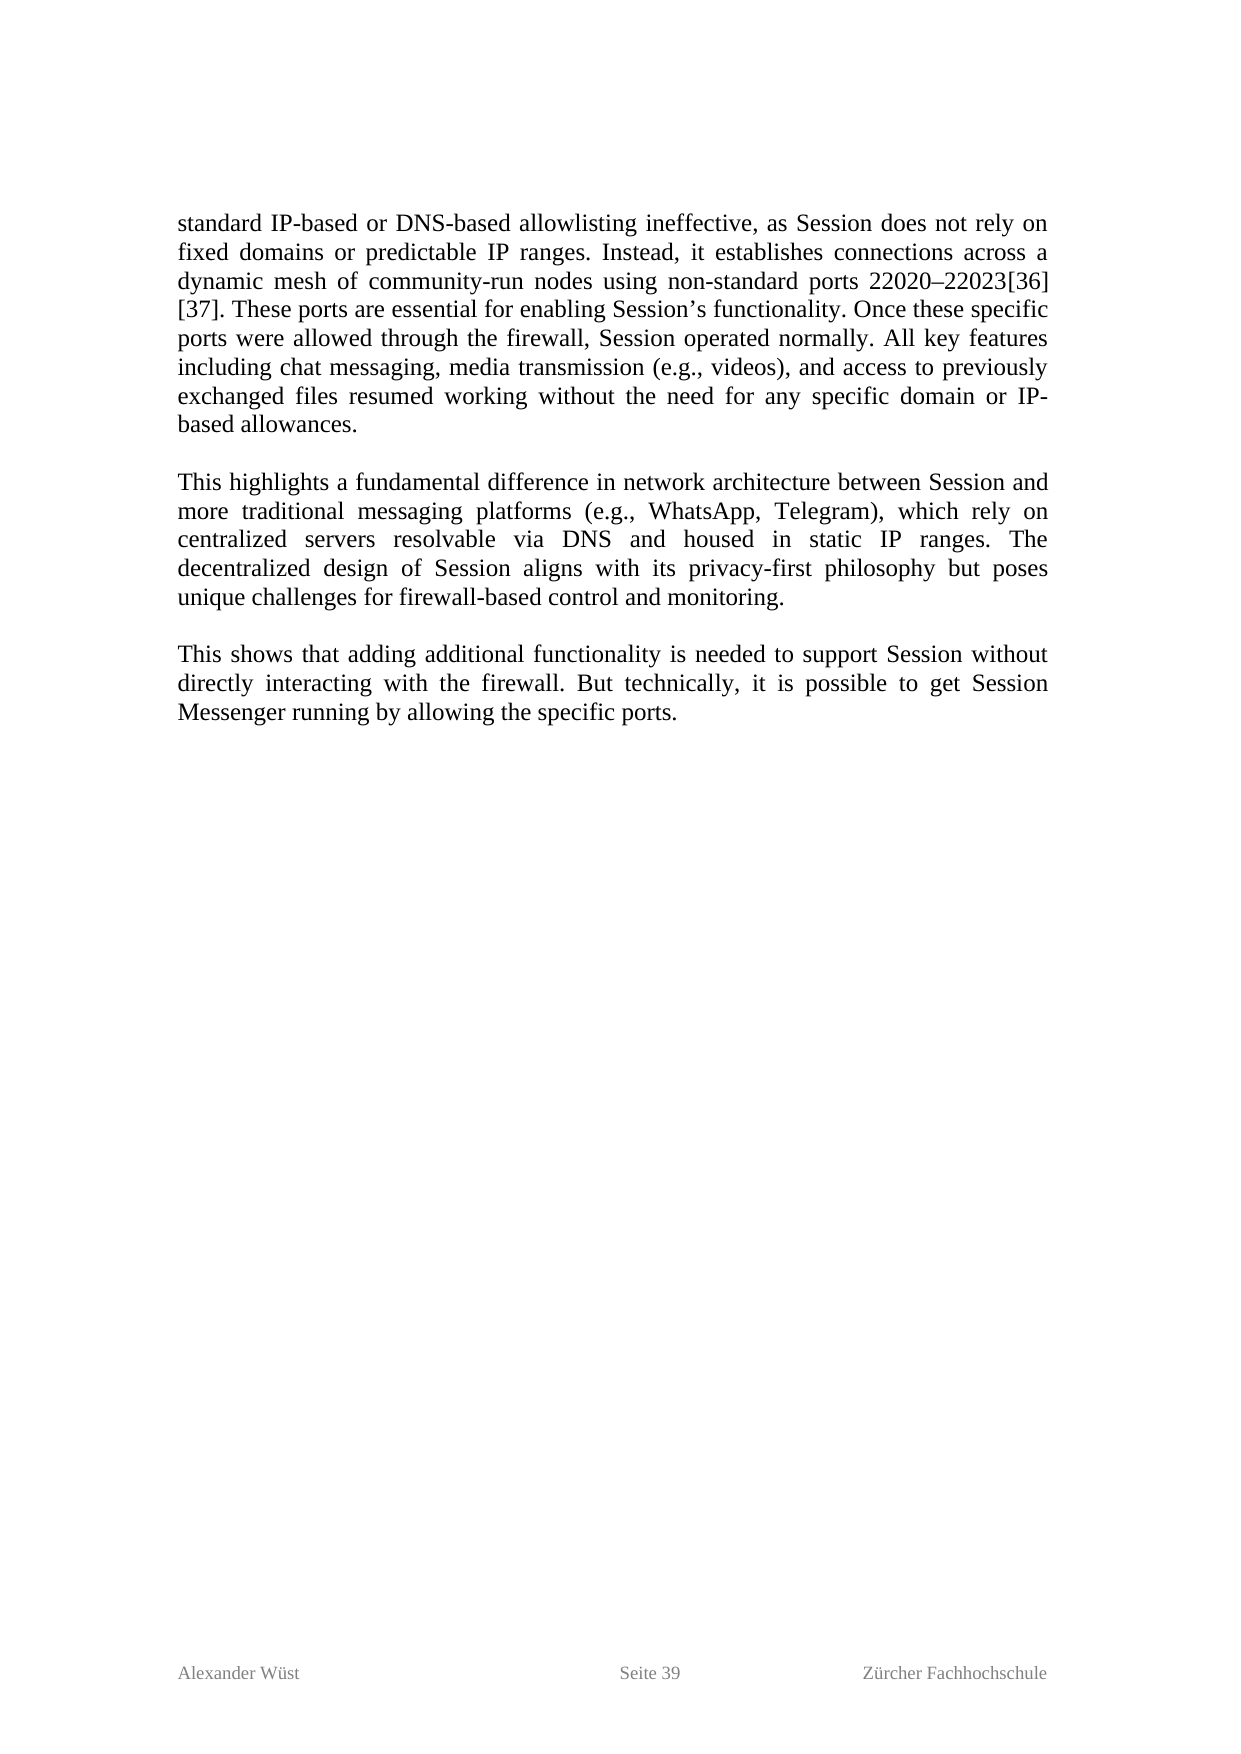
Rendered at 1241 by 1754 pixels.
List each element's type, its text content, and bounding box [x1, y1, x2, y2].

text This highlights a fundamental difference in network architecture between Session and more traditional messaging platforms (e.g., WhatsApp, Telegram), which rely on centralized servers resolvable via DNS and housed in static IP ranges. The decentralized design of Session aligns with its privacy-first philosophy but poses unique challenges for firewall-based control and monitoring. [177, 467, 1049, 611]
text This shows that adding additional functionality is needed to support Session without directly interacting with the firewall. But technically, it is possible to get Session Messenger running by allowing the specific ports. [177, 639, 1049, 726]
